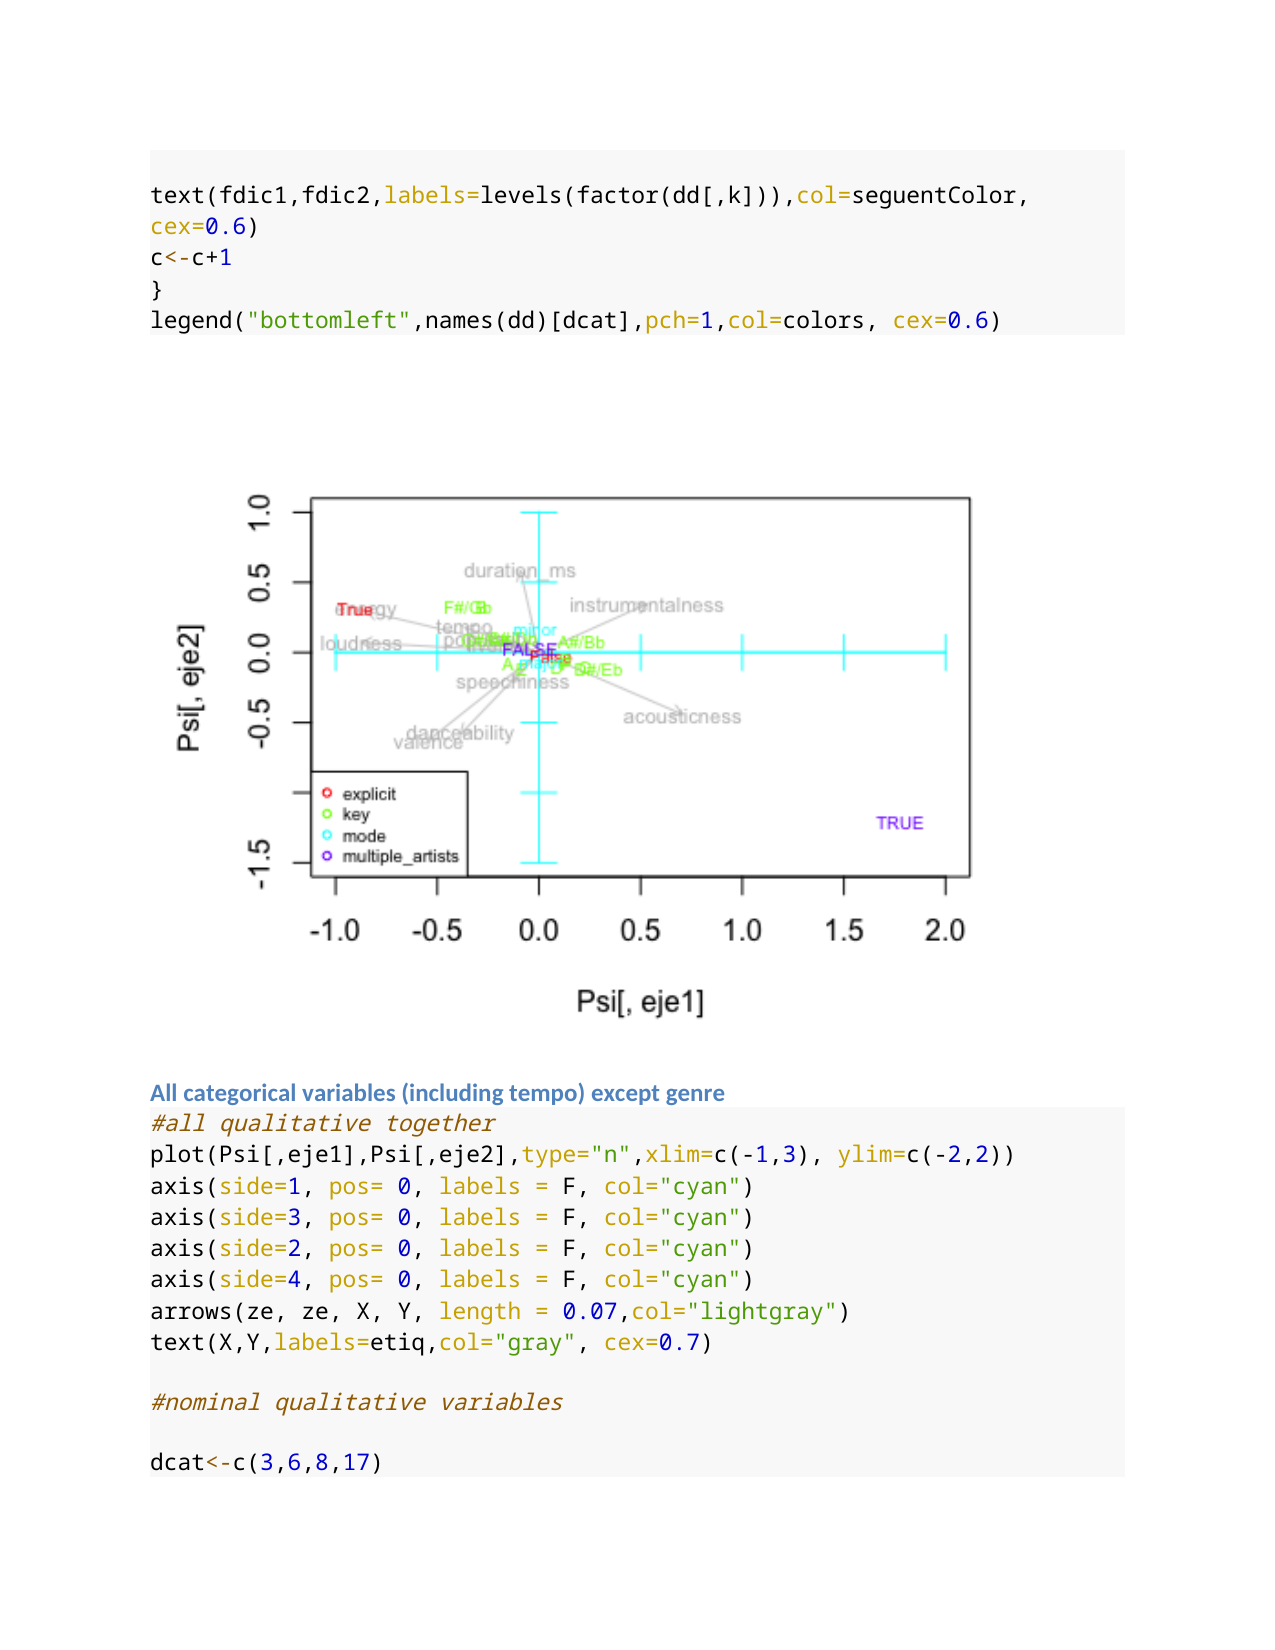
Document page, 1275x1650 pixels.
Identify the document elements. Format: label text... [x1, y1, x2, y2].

picture [168, 355, 1044, 1056]
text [150, 1107, 1125, 1477]
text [150, 150, 1125, 335]
subtitle All categorical variables (including tempo) except genre [150, 1077, 1125, 1107]
